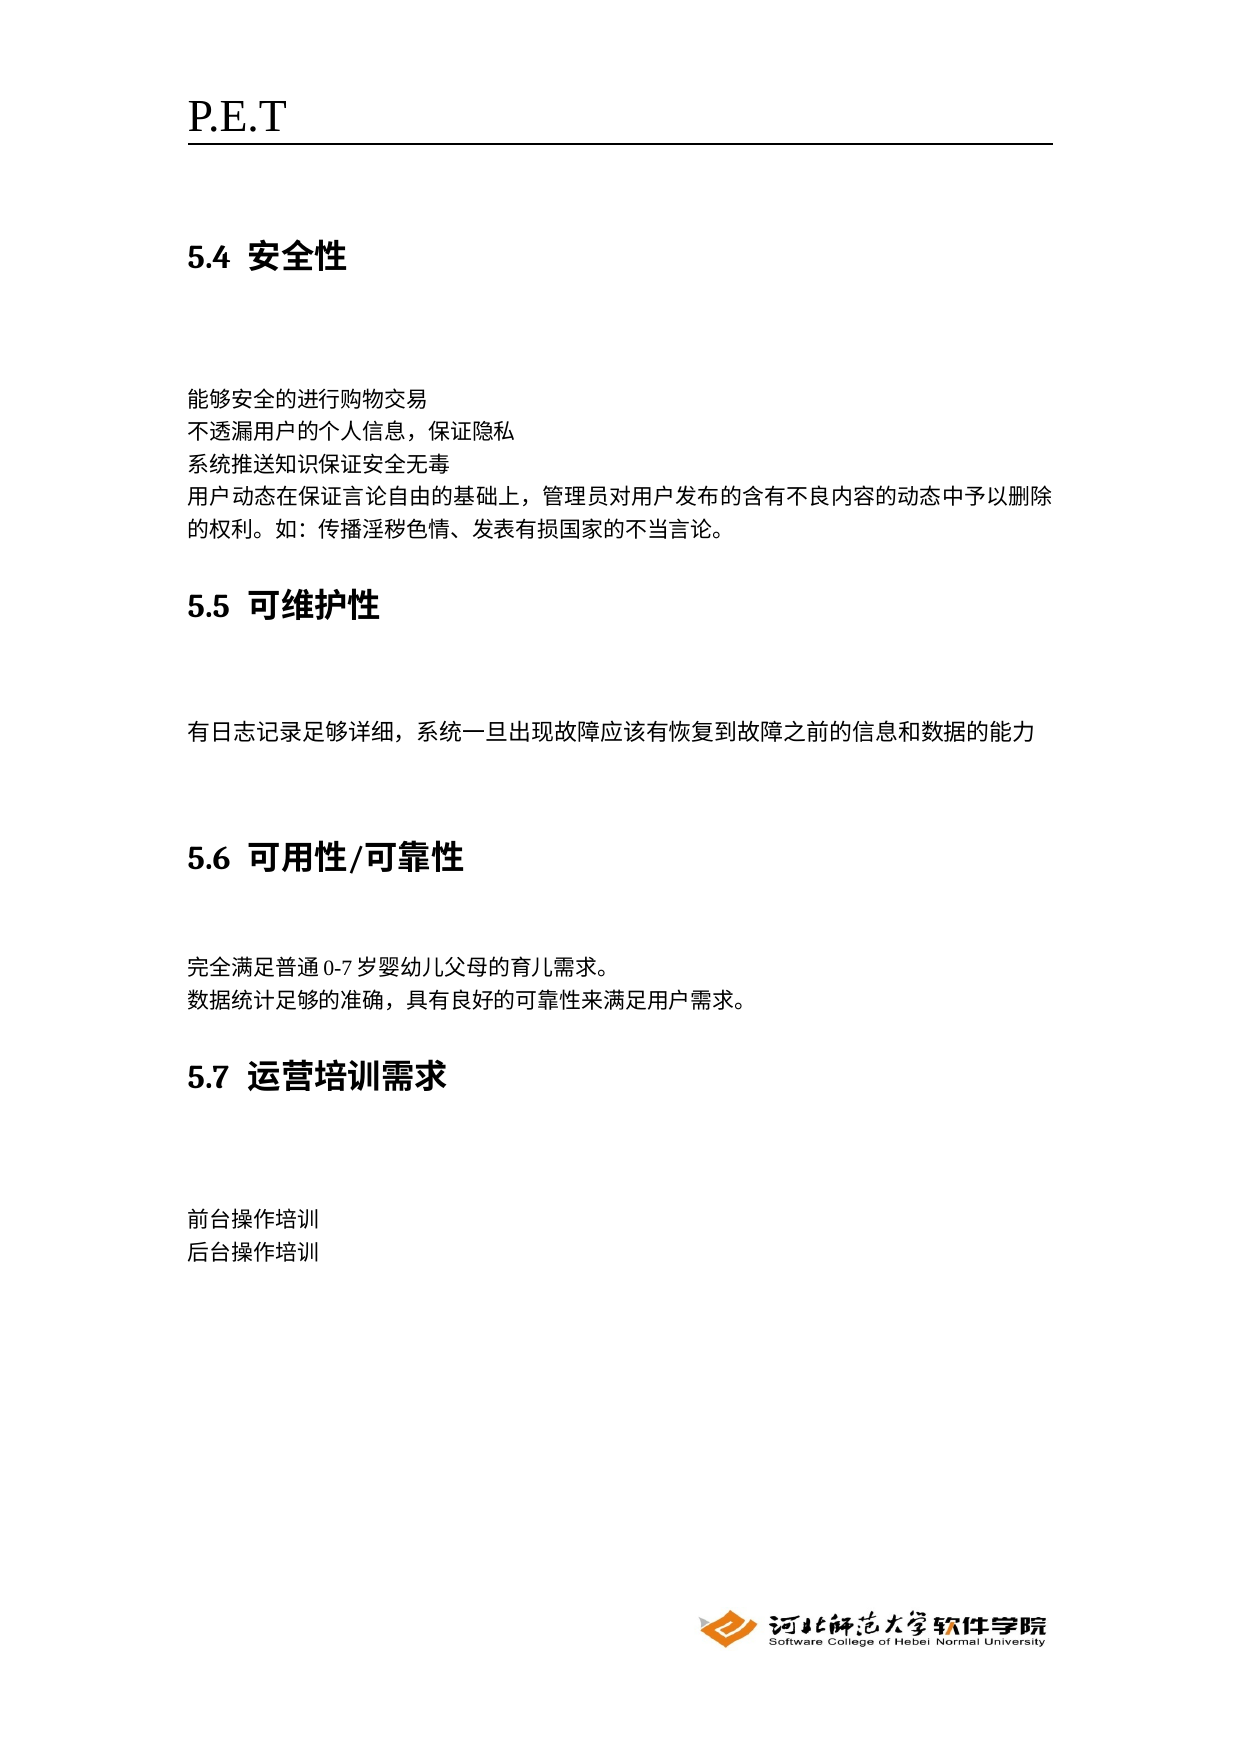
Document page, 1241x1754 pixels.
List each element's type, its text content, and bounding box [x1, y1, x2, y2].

text 前台操作培训 [187, 1202, 1053, 1234]
text 用户动态在保证言论自由的基础上，管理员对用户发布的含有不良内容的动态中予以删除的权利。如：传播淫秽色情、发表有损国家的不当言论。 [187, 479, 1053, 544]
text 能够安全的进行购物交易 [187, 381, 1053, 414]
subtitle 运营培训需求 [187, 1042, 1053, 1107]
text 有日志记录足够详细，系统一旦出现故障应该有恢复到故障之前的信息和数据的能力 [187, 698, 1053, 763]
text 不透漏用户的个人信息，保证隐私 [187, 414, 1053, 446]
subtitle 可维护性 [187, 571, 1053, 636]
subtitle 可用性/可靠性 [187, 823, 1053, 888]
text 后台操作培训 [187, 1234, 1053, 1267]
text 数据统计足够的准确，具有良好的可靠性来满足用户需求。 [187, 982, 1053, 1015]
subtitle 安全性 [187, 222, 1053, 287]
text 系统推送知识保证安全无毒 [187, 446, 1053, 479]
text 完全满足普通0-7岁婴幼儿父母的育儿需求。 [187, 950, 1053, 982]
picture [693, 1607, 1051, 1651]
